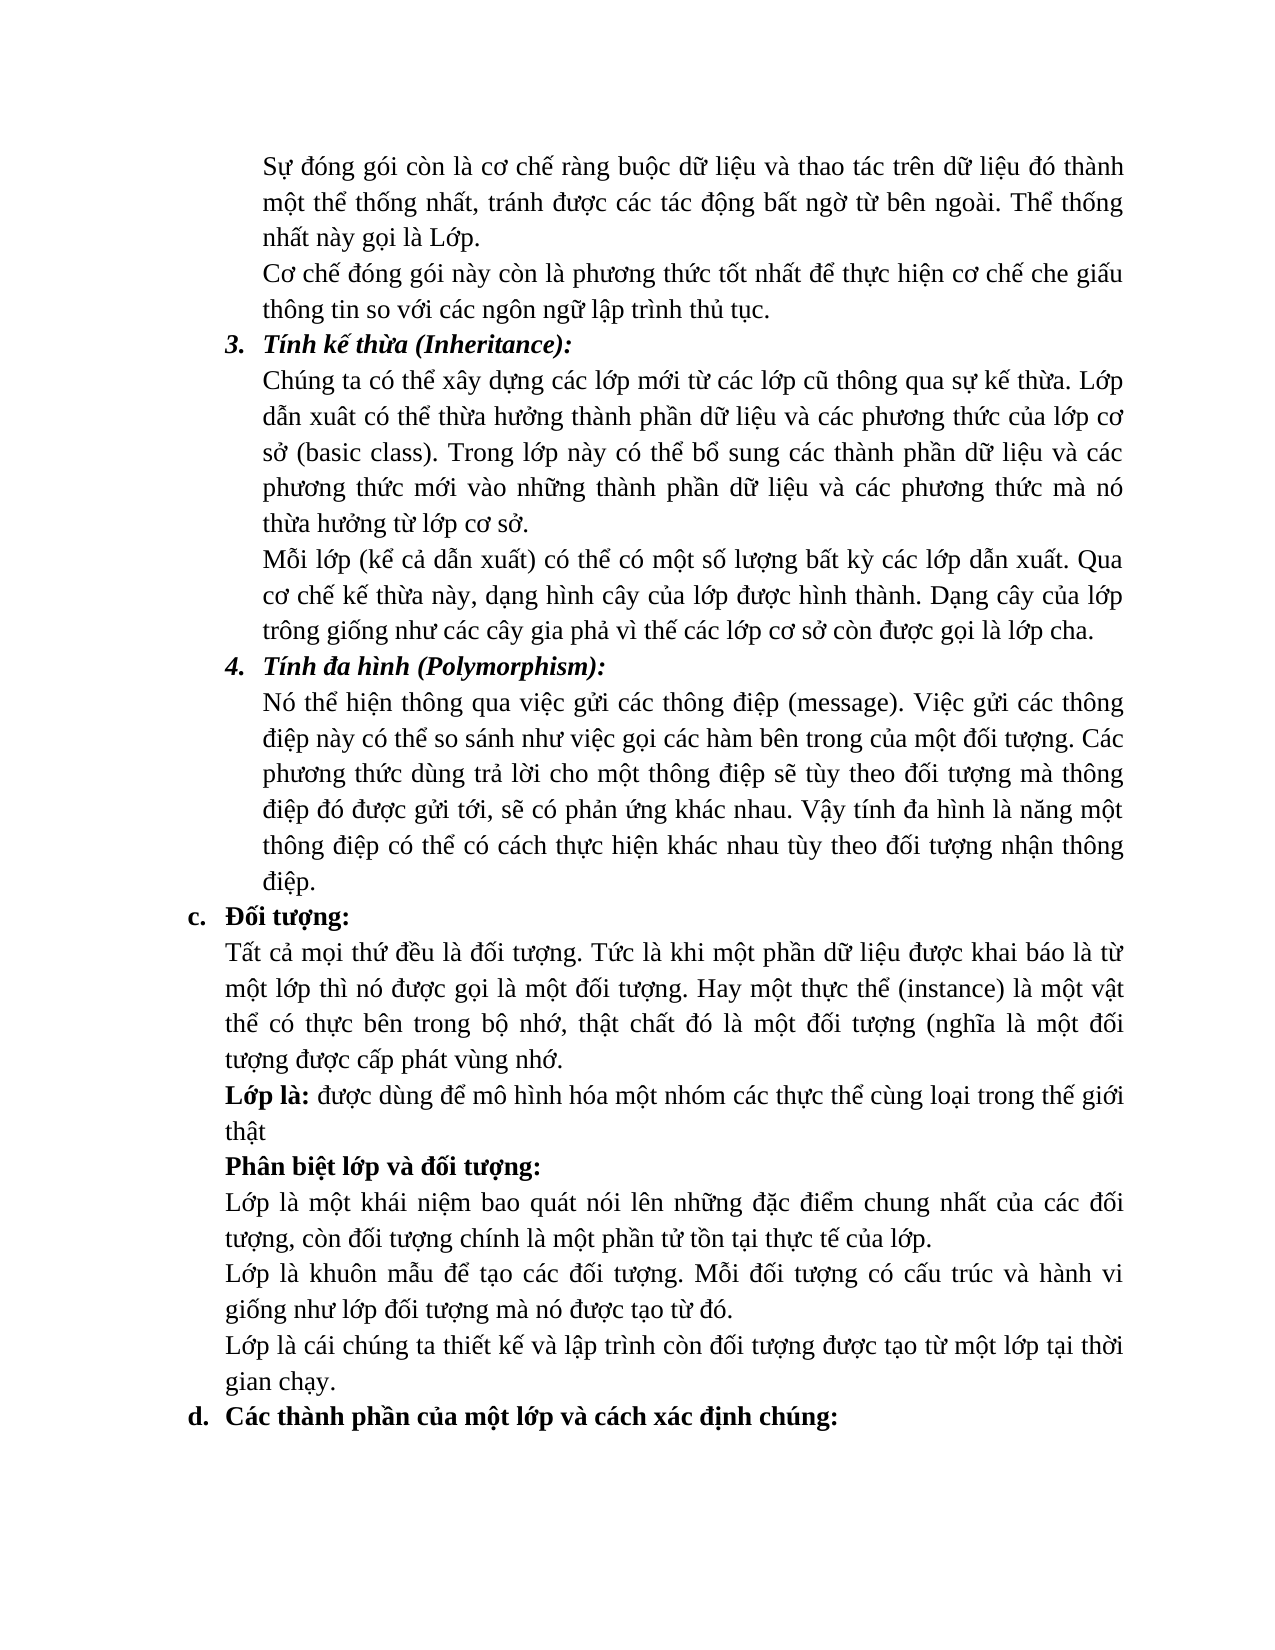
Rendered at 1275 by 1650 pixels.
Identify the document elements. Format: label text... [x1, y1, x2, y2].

list Mỗi lớp (kể cả dẫn xuất) có thể có một số lượng bất kỳ các lớp dẫn xuất. Qua cơ chế kế thừa này, dạng hình cây của lớp được hình thành. Dạng cây của lớp trông giống như các cây gia phả vì thế các lớp cơ sở còn được gọi là lớp cha. [262, 543, 1125, 646]
list Chúng ta có thể xây dựng các lớp mới từ các lớp cũ thông qua sự kế thừa. Lớp dẫn xuât có thể thừa hưởng thành phần dữ liệu và các phương thức của lớp cơ sở (basic class). Trong lớp này có thể bổ sung các thành phần dữ liệu và các phương thức mới vào những thành phần dữ liệu và các phương thức mà nó thừa hưởng từ lớp cơ sở. [262, 364, 1125, 538]
list Lớp là một khái niệm bao quát nói lên những đặc điểm chung nhất của các đối tượng, còn đối tượng chính là một phần tử tồn tại thực tế của lớp. [225, 1186, 1125, 1253]
list Lớp là cái chúng ta thiết kế và lập trình còn đối tượng được tạo từ một lớp tại thời gian chạy. [225, 1329, 1125, 1396]
list Lớp là: được dùng để mô hình hóa một nhóm các thực thể cùng loại trong thế giới thật [225, 1079, 1125, 1146]
list Các thành phần của một lớp và cách xác định chúng: [187, 1401, 1125, 1432]
list Cơ chế đóng gói này còn là phương thức tốt nhất để thực hiện cơ chế che giấu thông tin so với các ngôn ngữ lập trình thủ tục. [262, 257, 1125, 324]
list Lớp là khuôn mẫu để tạo các đối tượng. Mỗi đối tượng có cấu trúc và hành vi giống như lớp đối tượng mà nó được tạo từ đó. [225, 1258, 1125, 1324]
list Nó thể hiện thông qua việc gửi các thông điệp (message). Việc gửi các thông điệp này có thể so sánh như việc gọi các hàm bên trong của một đối tượng. Các phương thức dùng trả lời cho một thông điệp sẽ tùy theo đối tượng mà thông điệp đó được gửi tới, sẽ có phản ứng khác nhau. Vậy tính đa hình là năng một thông điệp có thể có cách thực hiện khác nhau tùy theo đối tượng nhận thông điệp. [262, 686, 1125, 896]
list Phân biệt lớp và đối tượng: [225, 1150, 1125, 1182]
list Tính kế thừa (Inheritance): [225, 329, 1125, 360]
list Tính đa hình (Polymorphism): [225, 650, 1125, 681]
list Tất cả mọi thứ đều là đối tượng. Tức là khi một phần dữ liệu được khai báo là từ một lớp thì nó được gọi là một đối tượng. Hay một thực thể (instance) là một vật thể có thực bên trong bộ nhớ, thật chất đó là một đối tượng (nghĩa là một đối tượng được cấp phát vùng nhớ. [225, 936, 1125, 1074]
list Đối tượng: [187, 900, 1125, 931]
list Sự đóng gói còn là cơ chế ràng buộc dữ liệu và thao tác trên dữ liệu đó thành một thể thống nhất, tránh được các tác động bất ngờ từ bên ngoài. Thể thống nhất này gọi là Lớp. [262, 150, 1125, 253]
